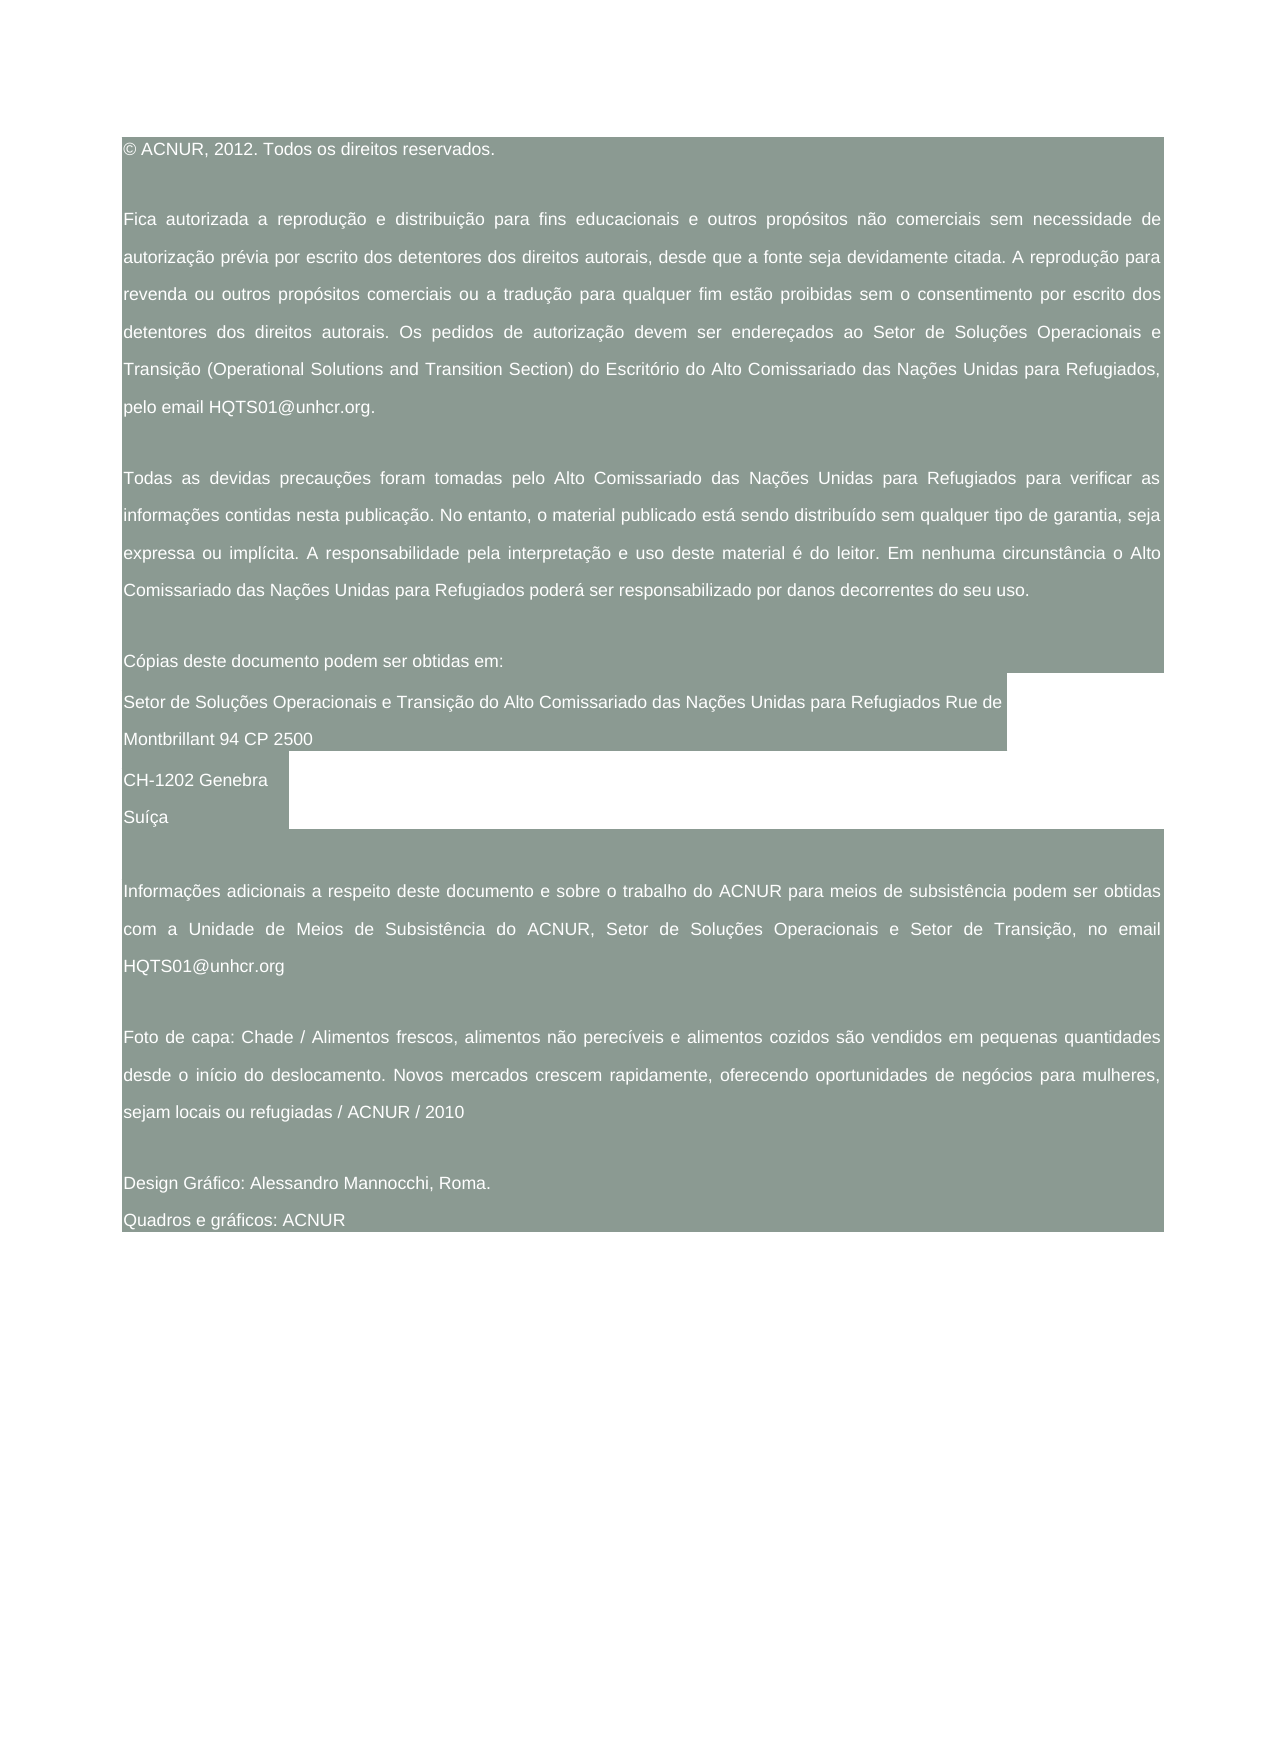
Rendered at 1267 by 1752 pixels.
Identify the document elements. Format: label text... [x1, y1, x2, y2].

text Setor de Soluções Operacionais e Transição do Alto Comissariado das Nações Unidas para Refugiados Rue de Montbrillant 94 CP 2500 [123, 691, 1006, 749]
text © ACNUR, 2012. Todos os direitos reservados. [123, 139, 1162, 159]
text Informações adicionais a respeito deste documento e sobre o trabalho do ACNUR para meios de subsistência podem ser obtidas com a Unidade de Meios de Subsistência do ACNUR, Setor de Soluções Operacionais e Setor de Transição, no email HQTS01@unhcr.org [123, 881, 1162, 976]
text Todas as devidas precauções foram tomadas pelo Alto Comissariado das Nações Unidas para Refugiados para verificar as informações contidas nesta publicação. No entanto, o material publicado está sendo distribuído sem qualquer tipo de garantia, seja expressa ou implícita. A responsabilidade pela interpretação e uso deste material é do leitor. Em nenhuma circunstância o Alto Comissariado das Nações Unidas para Refugiados poderá ser responsabilizado por danos decorrentes do seu uso. [123, 466, 1162, 600]
text Foto de capa: Chade / Alimentos frescos, alimentos não perecíveis e alimentos cozidos são vendidos em pequenas quantidades desde o início do deslocamento. Novos mercados crescem rapidamente, oferecendo oportunidades de negócios para mulheres, sejam locais ou refugiadas / ACNUR / 2010 [123, 1025, 1162, 1122]
text Quadros e gráficos: ACNUR [123, 1208, 1162, 1230]
text Design Gráfico: Alessandro Mannocchi, Roma. [123, 1171, 1162, 1193]
text CH-1202 Genebra Suíça [123, 770, 287, 827]
text Cópias deste documento podem ser obtidas em: [123, 649, 1162, 671]
text Fica autorizada a reprodução e distribuição para fins educacionais e outros propósitos não comerciais sem necessidade de autorização prévia por escrito dos detentores dos direitos autorais, desde que a fonte seja devidamente citada. A reprodução para revenda ou outros propósitos comerciais ou a tradução para qualquer fim estão proibidas sem o consentimento por escrito dos detentores dos direitos autorais. Os pedidos de autorização devem ser endereçados ao Setor de Soluções Operacionais e Transição (Operational Solutions and Transition Section) do Escritório do Alto Comissariado das Nações Unidas para Refugiados, pelo email HQTS01@unhcr.org. [123, 207, 1162, 417]
